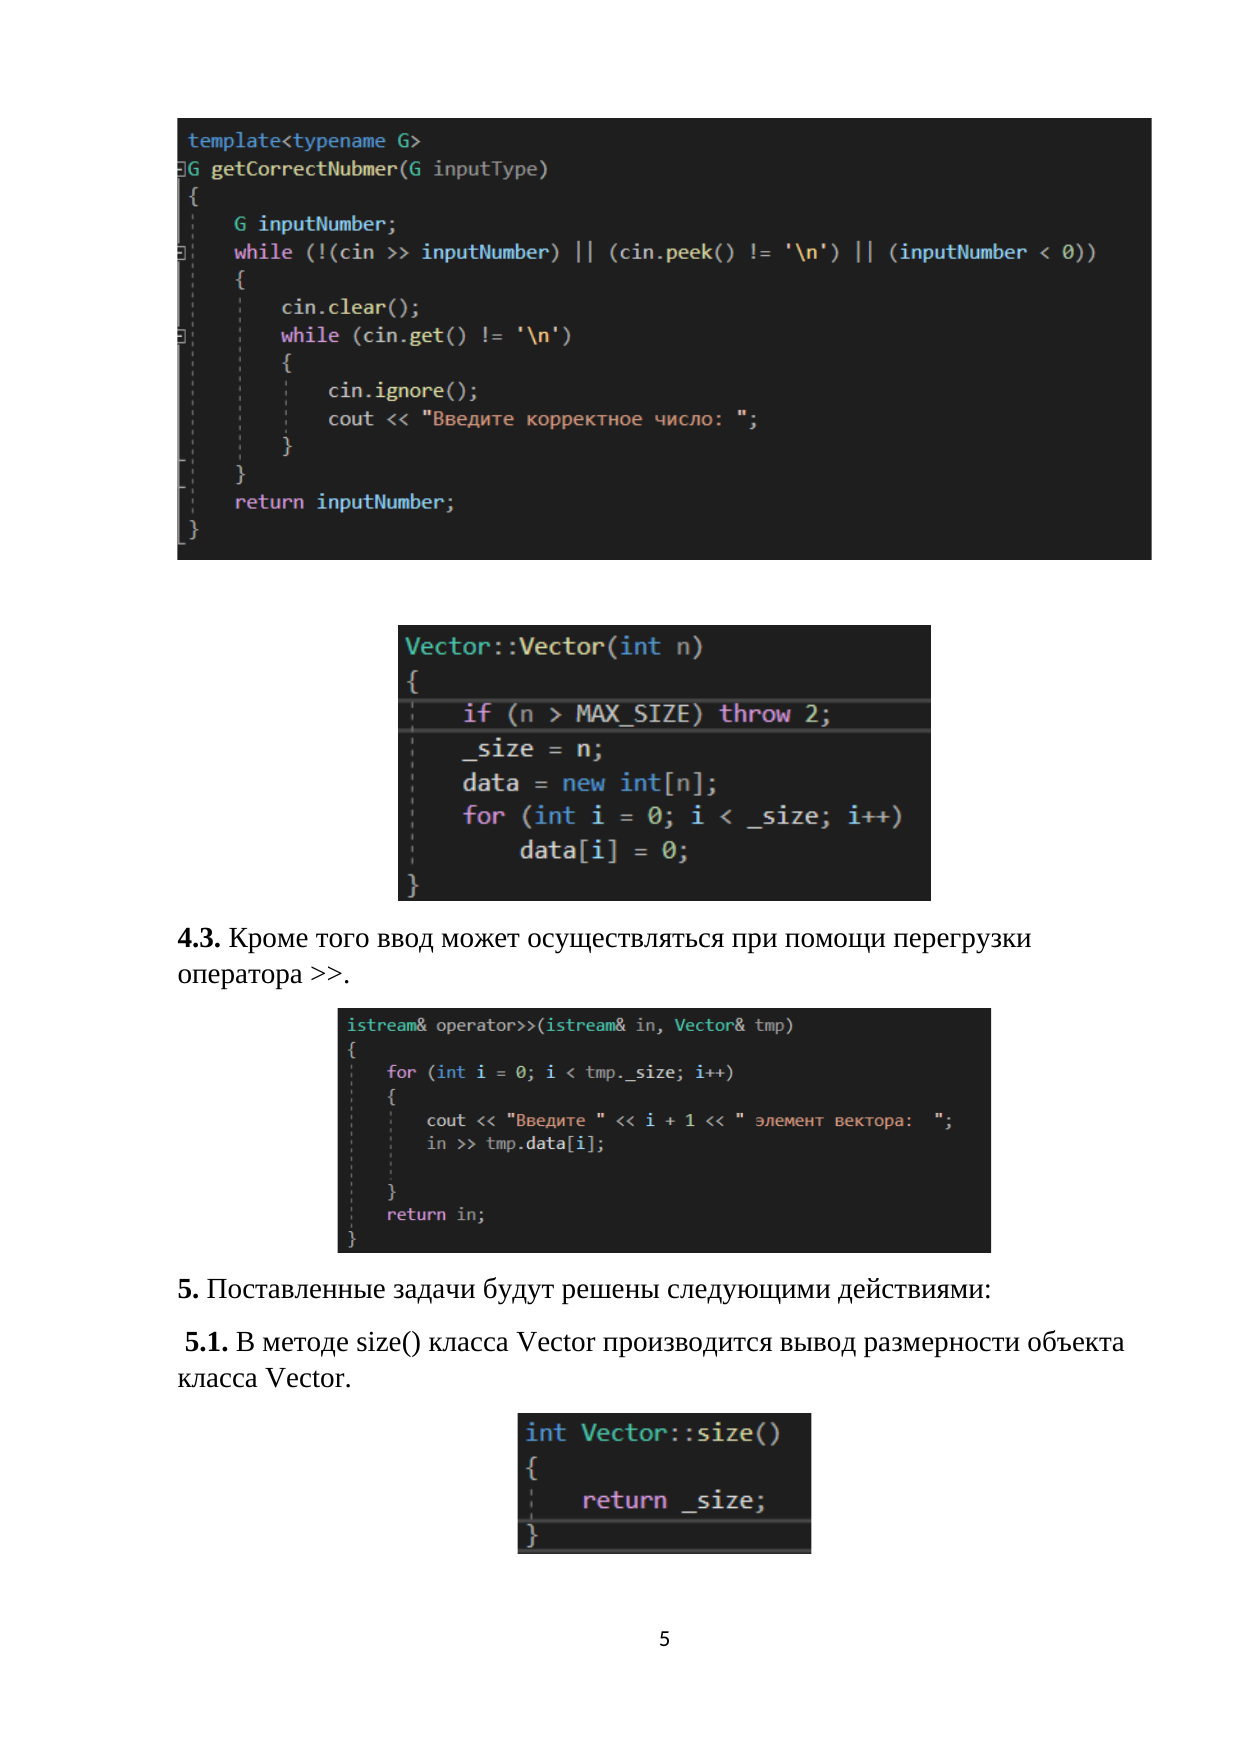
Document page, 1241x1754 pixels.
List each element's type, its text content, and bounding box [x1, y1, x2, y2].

text 4.3. Кроме того ввод может осуществляться при помощи перегрузки оператора >>. [177, 920, 1152, 989]
picture [177, 118, 1152, 560]
text 5. Поставленные задачи будут решены следующими действиями: [177, 1272, 1152, 1305]
text 5.1. В методе size() класса Vector производится вывод размерности объекта класса Vector. [177, 1324, 1152, 1394]
picture [398, 625, 931, 901]
picture [337, 1008, 992, 1253]
picture [517, 1413, 812, 1554]
